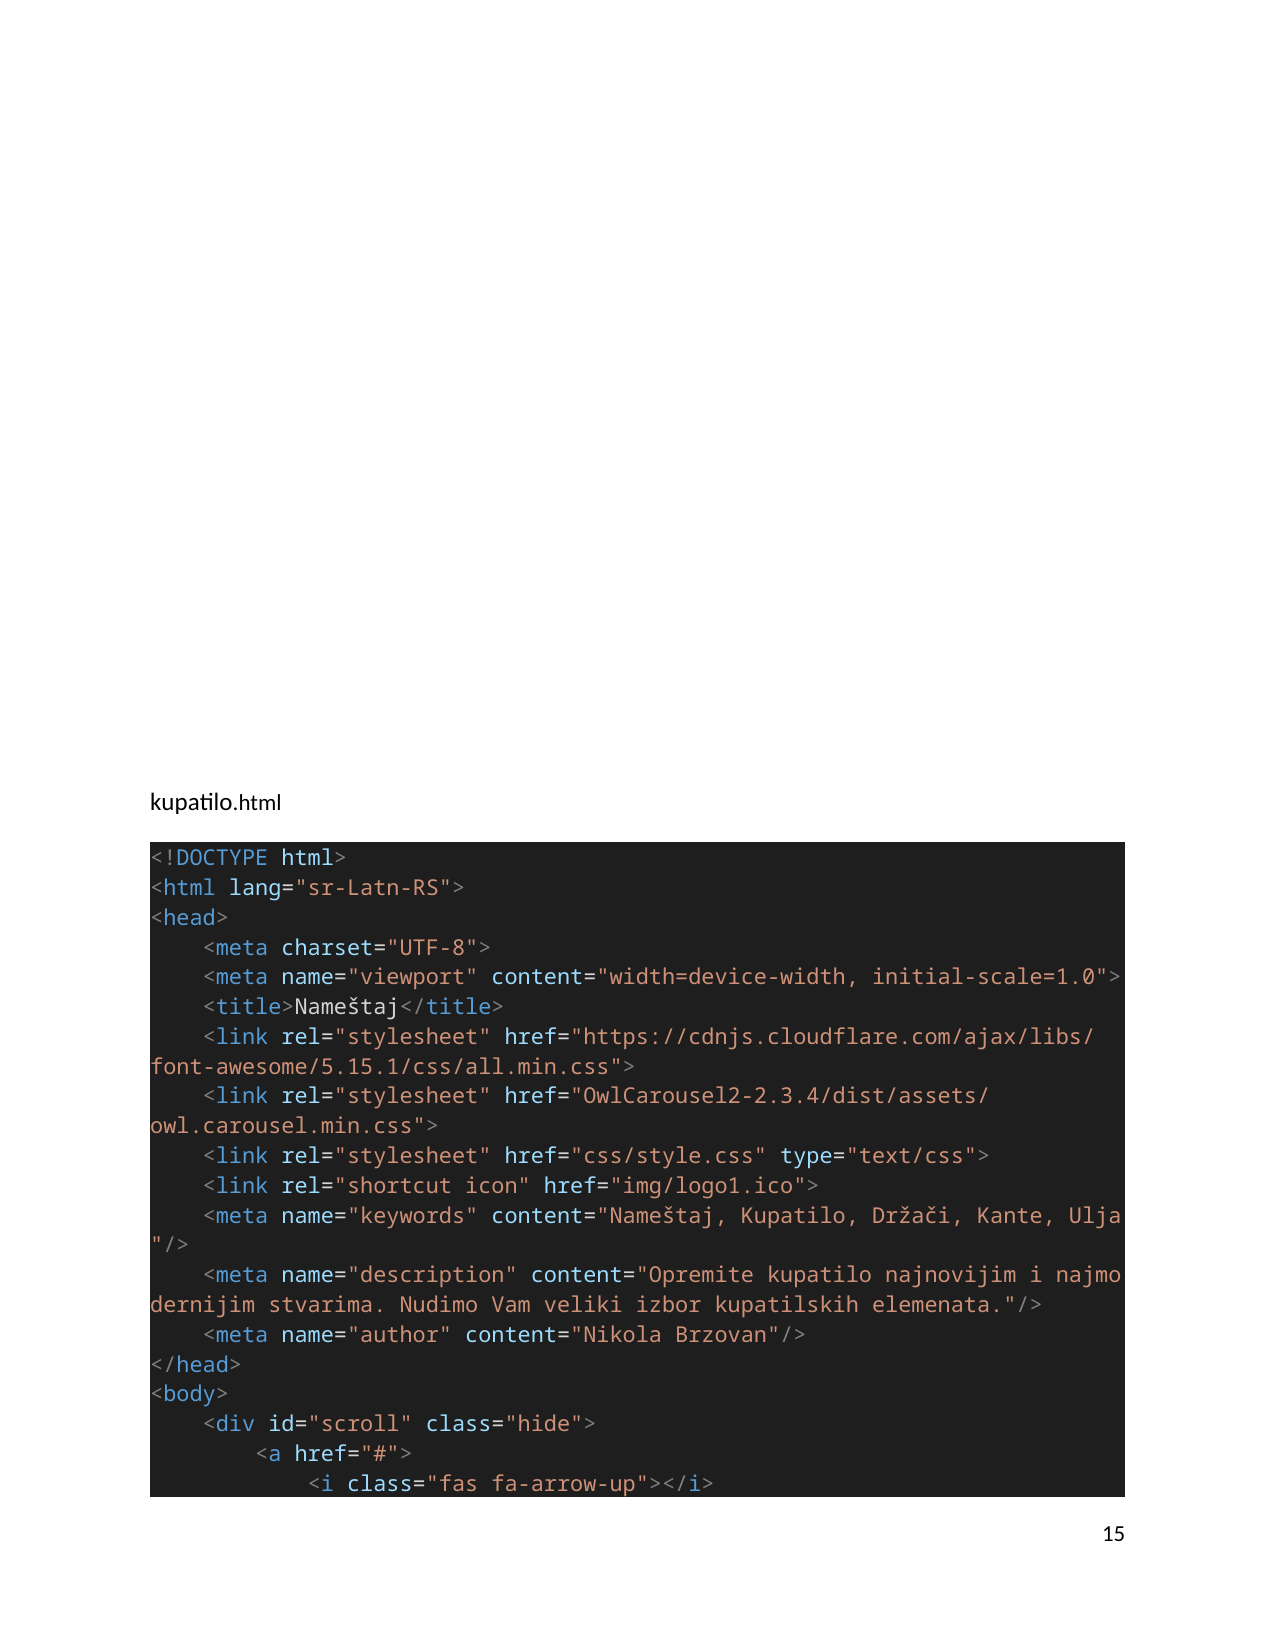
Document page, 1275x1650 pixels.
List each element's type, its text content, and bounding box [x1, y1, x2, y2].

text <i class="fas fa-arrow-up"></i> [150, 1468, 1125, 1497]
text <a href="#"> [150, 1438, 1125, 1468]
text <!DOCTYPE html> [150, 842, 1125, 872]
text <link rel="stylesheet" href="OwlCarousel2-2.3.4/dist/assets/owl.carousel.min.css"> [150, 1080, 1125, 1140]
text <link rel="shortcut icon" href="img/logo1.ico"> [150, 1170, 1125, 1199]
text <head> [150, 902, 1125, 931]
text <meta name="keywords" content="Nameštaj, Kupatilo, Držači, Kante, Ulja"/> [150, 1199, 1125, 1259]
text <link rel="stylesheet" href="css/style.css" type="text/css"> [150, 1140, 1125, 1170]
text <meta name="author" content="Nikola Brzovan"/> [150, 1319, 1125, 1348]
text kupatilo.html [150, 786, 1125, 817]
text <div id="scroll" class="hide"> [150, 1408, 1125, 1438]
text <title>Nameštaj</title> [150, 991, 1125, 1021]
text <meta charset="UTF-8"> [150, 931, 1125, 961]
text <meta name="description" content="Opremite kupatilo najnovijim i najmodernijim stvarima. Nudimo Vam veliki izbor kupatilskih elemenata."/> [150, 1259, 1125, 1319]
text </head> [150, 1348, 1125, 1378]
text <link rel="stylesheet" href="https://cdnjs.cloudflare.com/ajax/libs/font-awesome/5.15.1/css/all.min.css"> [150, 1021, 1125, 1080]
text <body> [150, 1378, 1125, 1408]
text <html lang="sr-Latn-RS"> [150, 872, 1125, 902]
text <meta name="viewport" content="width=device-width, initial-scale=1.0"> [150, 961, 1125, 991]
